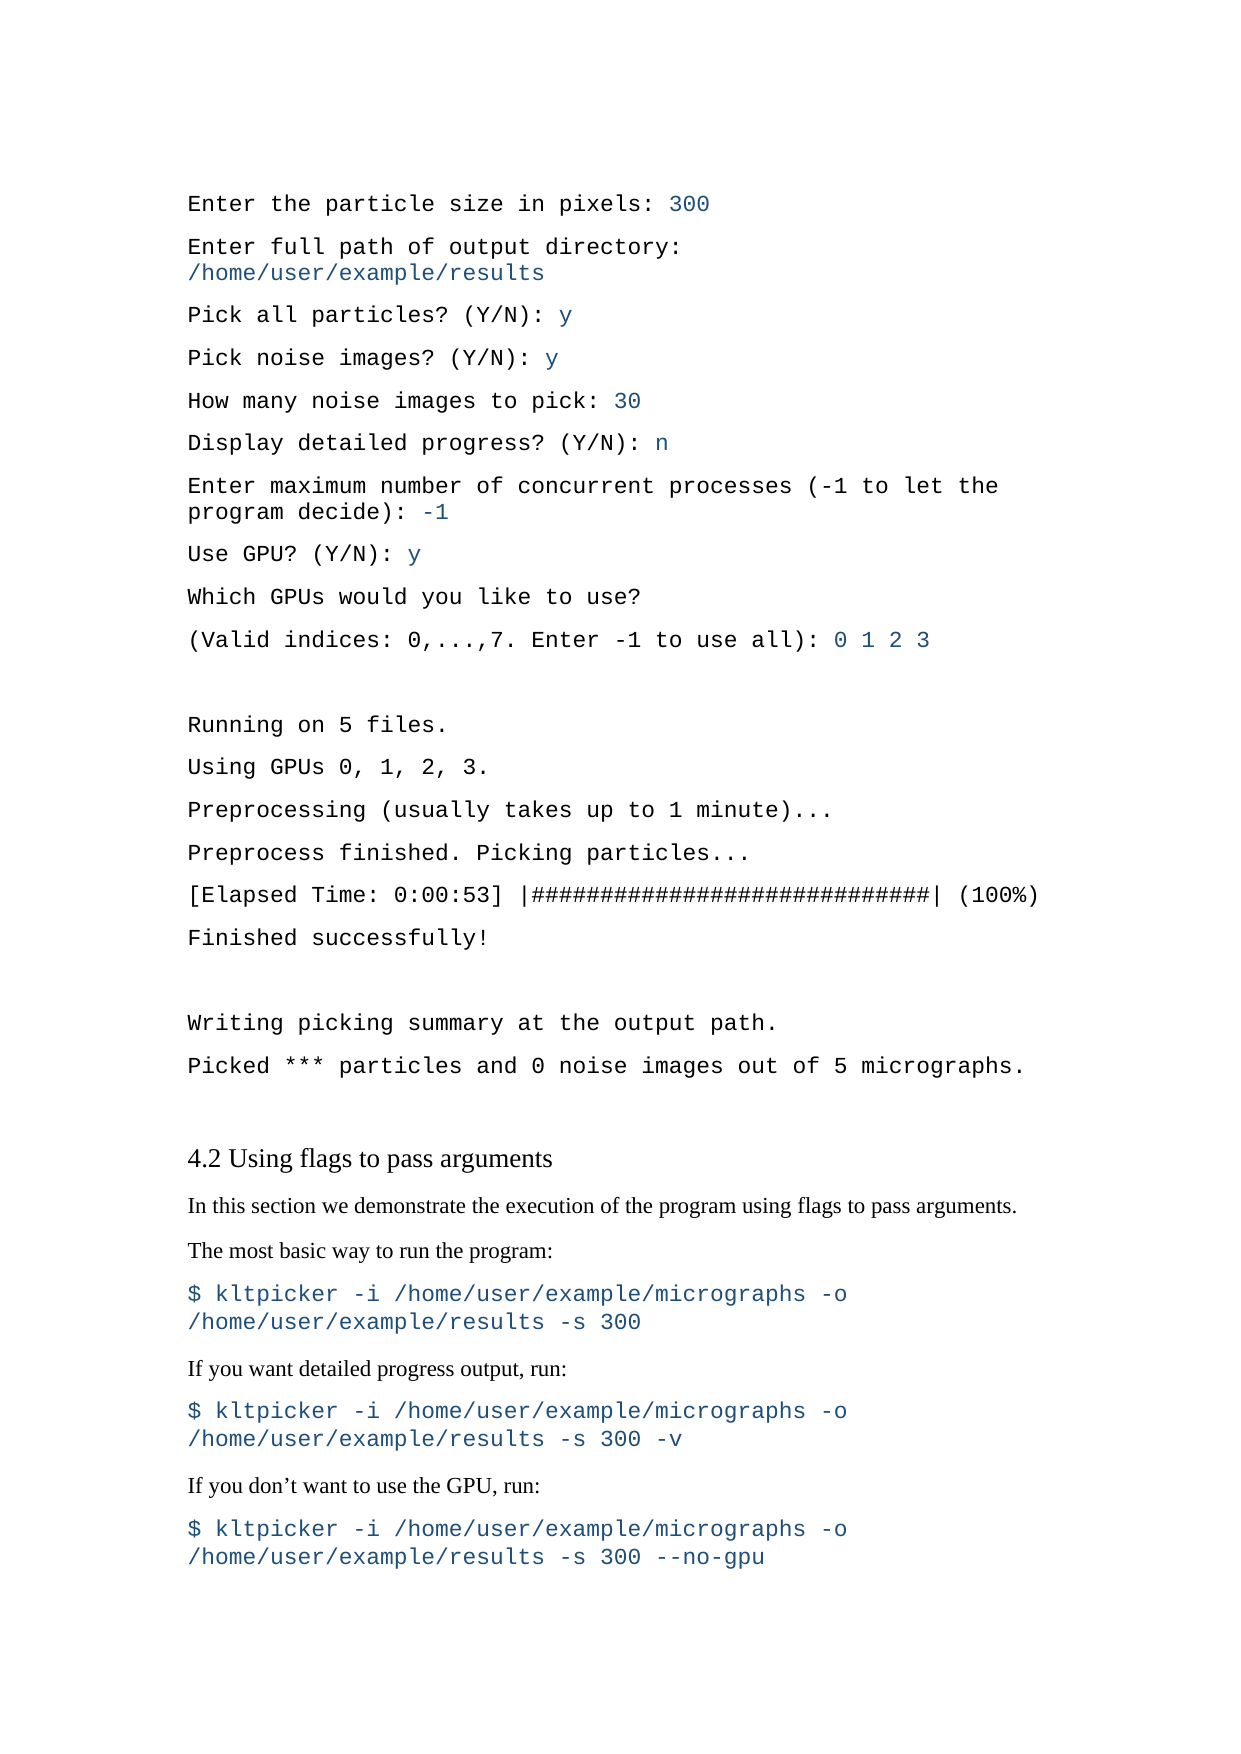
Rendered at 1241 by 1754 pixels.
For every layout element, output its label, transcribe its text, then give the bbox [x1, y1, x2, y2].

text Use GPU? (Y/N): y [187, 543, 1053, 569]
text Finished successfully! [187, 926, 1053, 952]
text Running on 5 files. [187, 713, 1053, 739]
text Pick all particles? (Y/N): y [187, 304, 1053, 330]
text $ kltpicker -i /home/user/example/micrographs -o /home/user/example/results -s 300 -v [187, 1400, 1053, 1453]
text Enter maximum number of concurrent processes (-1 to let the program decide): -1 [187, 474, 1053, 526]
text Enter full path of output directory: /home/user/example/results [187, 235, 1053, 287]
text Writing picking summary at the output path. [187, 1011, 1053, 1037]
text [Elapsed Time: 0:00:53] |#############################| (100%) [187, 883, 1053, 909]
text $ kltpicker -i /home/user/example/micrographs -o /home/user/example/results -s 300 --no-gpu [187, 1517, 1053, 1571]
text 4.2 Using flags to pass arguments [187, 1142, 1053, 1173]
text $ kltpicker -i /home/user/example/micrographs -o /home/user/example/results -s 300 [187, 1282, 1053, 1336]
text Enter the particle size in pixels: 300 [187, 193, 1053, 218]
text Preprocess finished. Picking particles... [187, 841, 1053, 867]
text Pick noise images? (Y/N): y [187, 346, 1053, 372]
text If you want detailed progress output, run: [187, 1354, 1053, 1381]
text Preprocessing (usually takes up to 1 minute)... [187, 798, 1053, 824]
text Display detailed progress? (Y/N): n [187, 432, 1053, 457]
text If you don’t want to use the GPU, run: [187, 1472, 1053, 1498]
text How many noise images to pick: 30 [187, 389, 1053, 415]
text In this section we demonstrate the execution of the program using flags to pass arguments. [187, 1192, 1053, 1218]
text (Valid indices: 0,...,7. Enter -1 to use all): 0 1 2 3 [187, 628, 1053, 654]
text Picked *** particles and 0 noise images out of 5 micrographs. [187, 1054, 1053, 1080]
text The most basic way to run the program: [187, 1237, 1053, 1263]
text Using GPUs 0, 1, 2, 3. [187, 756, 1053, 782]
text Which GPUs would you like to use? [187, 585, 1053, 611]
